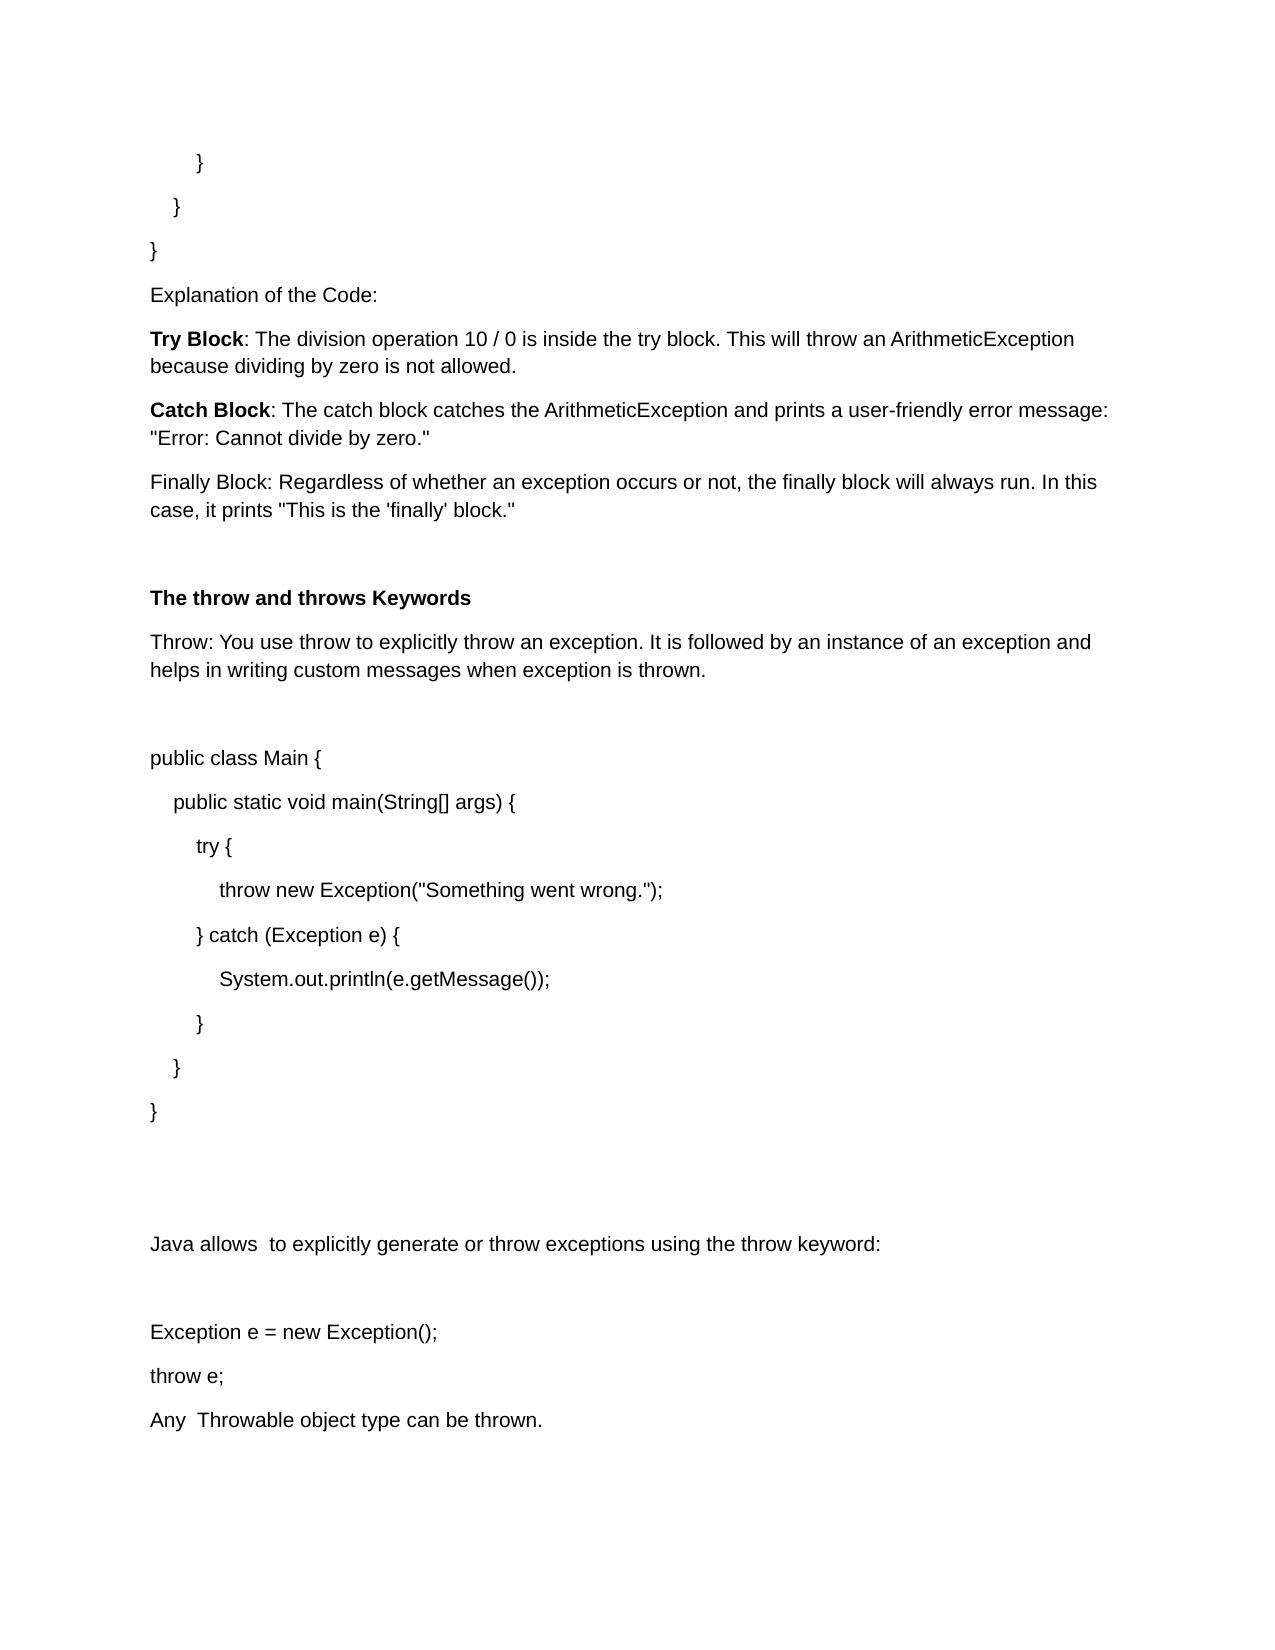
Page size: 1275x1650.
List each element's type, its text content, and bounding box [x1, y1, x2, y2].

text Explanation of the Code: [150, 282, 1125, 306]
text } [150, 150, 1125, 174]
text Try Block: The division operation 10 / 0 is inside the try block. This will throw an ArithmeticException because dividing by zero is not allowed. [150, 327, 1125, 378]
text Any Throwable object type can be thrown. [150, 1408, 1125, 1432]
text Finally Block: Regardless of whether an exception occurs or not, the finally block will always run. In this case, it prints "This is the 'finally' block." [150, 470, 1125, 521]
text throw e; [150, 1364, 1125, 1388]
text public static void main(String[] args) { [150, 790, 1125, 814]
text } catch (Exception e) { [150, 922, 1125, 946]
text Java allows to explicitly generate or throw exceptions using the throw keyword: [150, 1232, 1125, 1256]
text } [150, 238, 1125, 262]
text } [150, 1011, 1125, 1035]
text Catch Block: The catch block catches the ArithmeticException and prints a user-friendly error message: "Error: Cannot divide by zero." [150, 398, 1125, 450]
text } [150, 1099, 1125, 1123]
text throw new Exception("Something went wrong."); [150, 878, 1125, 902]
text try { [150, 834, 1125, 858]
text public class Main { [150, 746, 1125, 770]
text } [150, 194, 1125, 218]
text } [150, 1055, 1125, 1079]
text System.out.println(e.getMessage()); [150, 967, 1125, 991]
text Exception e = new Exception(); [150, 1320, 1125, 1344]
text Throw: You use throw to explicitly throw an exception. It is followed by an instance of an exception and helps in writing custom messages when exception is thrown. [150, 630, 1125, 681]
text The throw and throws Keywords [150, 586, 1125, 610]
